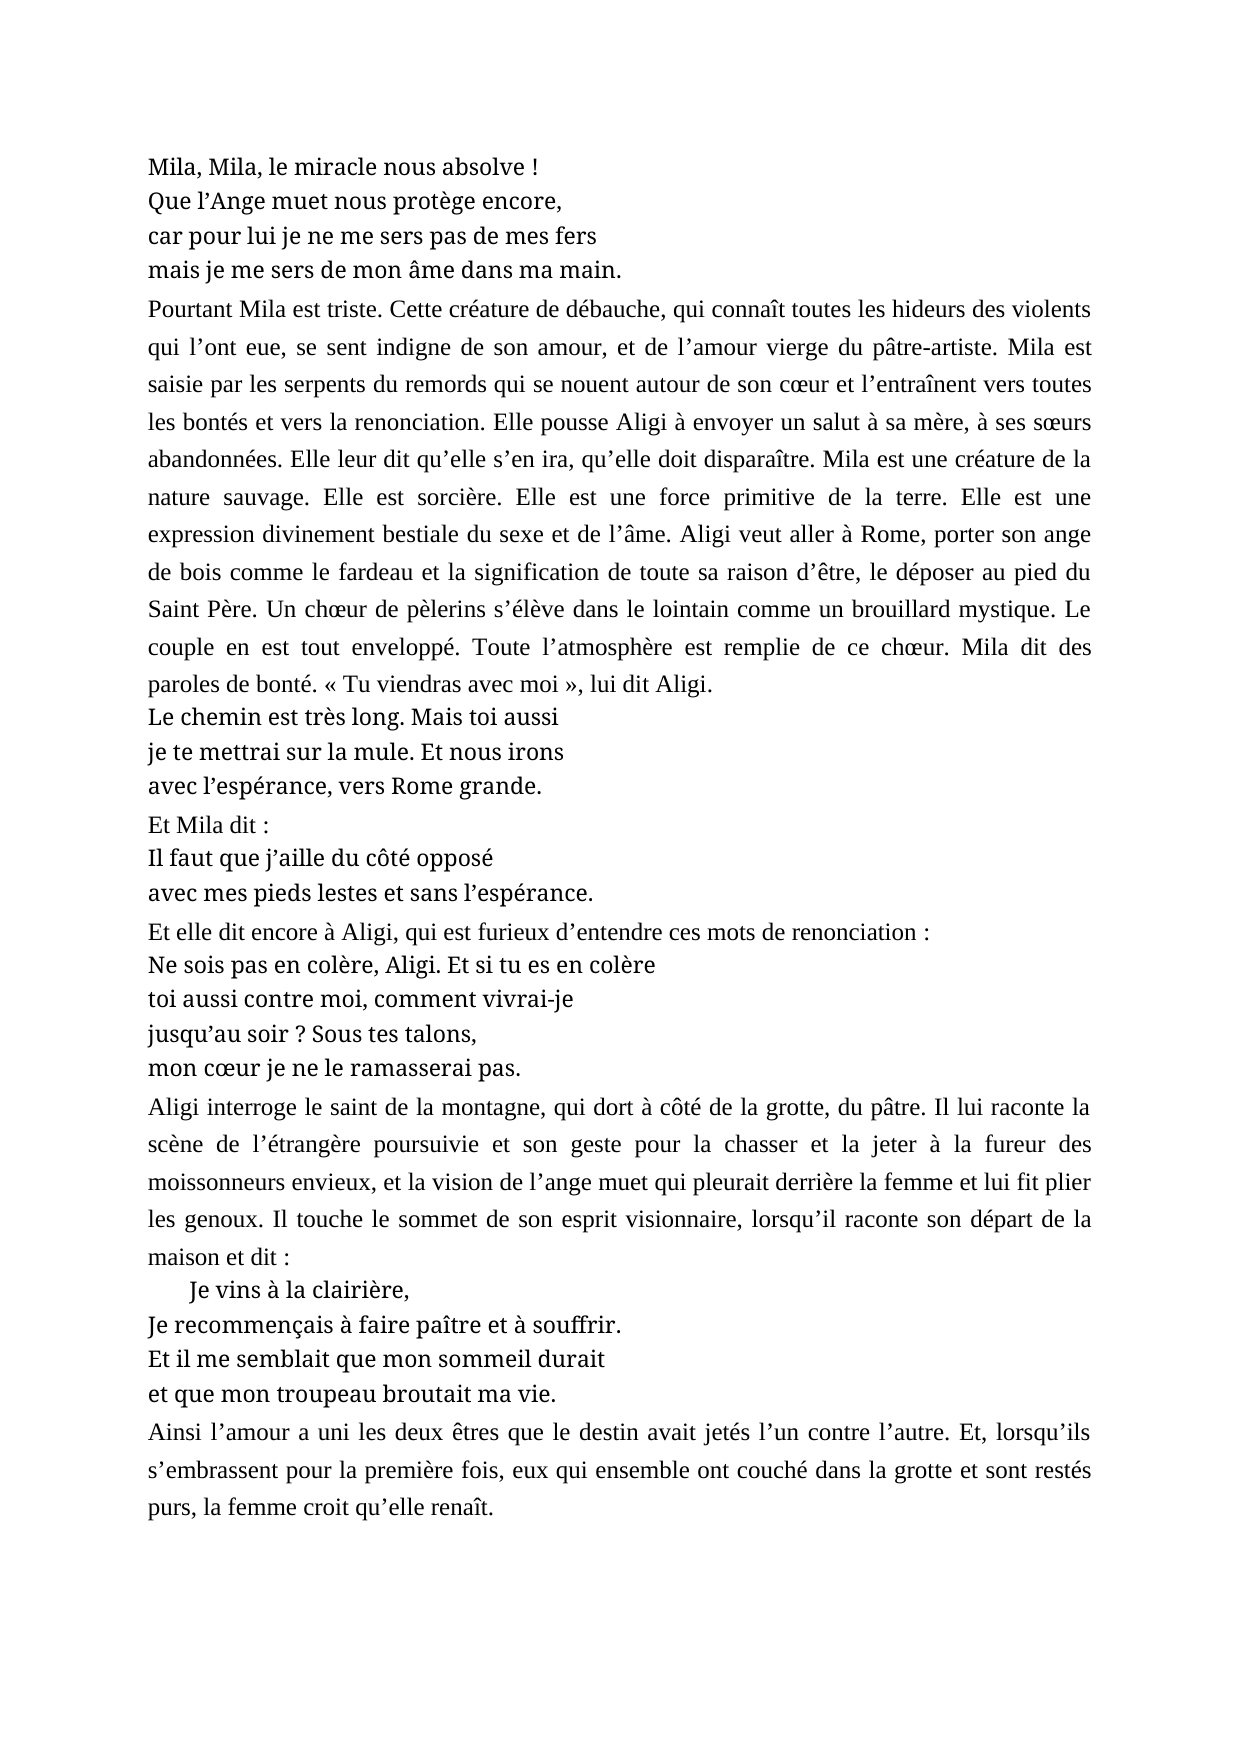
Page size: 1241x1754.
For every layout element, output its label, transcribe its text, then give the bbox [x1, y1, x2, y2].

text Et il me semblait que mon sommeil durait [148, 1340, 1093, 1374]
text et que mon troupeau broutait ma vie. [148, 1374, 1093, 1409]
text car pour lui je ne me sers pas de mes fers [148, 217, 1093, 251]
text Aligi interroge le saint de la montagne, qui dort à côté de la grotte, du pâtre. Il lui raconte la scène de l’étrangère poursuivie et son geste pour la chasser et la jeter à la fureur des moissonneurs envieux, et la vision de l’ange muet qui pleurait derrière la femme et lui fit plier les genoux. Il touche le sommet de son esprit visionnaire, lorsqu’il raconte son départ de la maison et dit : [148, 1083, 1093, 1271]
text Ainsi l’amour a uni les deux êtres que le destin avait jetés l’un contre l’autre. Et, lorsqu’ils s’embrassent pour la première fois, eux qui ensemble ont couché dans la grotte et sont restés purs, la femme croit qu’elle renaît. [148, 1409, 1093, 1521]
text jusqu’au soir ? Sous tes talons, [148, 1014, 1093, 1049]
text mon cœur je ne le ramasserai pas. [148, 1049, 1093, 1083]
text Et Mila dit : [148, 801, 1093, 839]
text Je recommençais à faire paître et à souffrir. [148, 1305, 1093, 1340]
text avec l’espérance, vers Rome grande. [148, 767, 1093, 801]
text Ne sois pas en colère, Aligi. Et si tu es en colère [148, 945, 1093, 980]
text Pourtant Mila est triste. Cette créature de débauche, qui connaît toutes les hideurs des violents qui l’ont eue, se sent indigne de son amour, et de l’amour vierge du pâtre-artiste. Mila est saisie par les serpents du remords qui se nouent autour de son cœur et l’entraînent vers toutes les bontés et vers la renonciation. Elle pousse Aligi à envoyer un salut à sa mère, à ses sœurs abandonnées. Elle leur dit qu’elle s’en ira, qu’elle doit disparaître. Mila est une créature de la nature sauvage. Elle est sorcière. Elle est une force primitive de la terre. Elle est une expression divinement bestiale du sexe et de l’âme. Aligi veut aller à Rome, porter son ange de bois comme le fardeau et la signification de toute sa raison d’être, le déposer au pied du Saint Père. Un chœur de pèlerins s’élève dans le lointain comme un brouillard mystique. Le couple en est tout enveloppé. Toute l’atmosphère est remplie de ce chœur. Mila dit des paroles de bonté. « Tu viendras avec moi », lui dit Aligi. [148, 286, 1093, 698]
text avec mes pieds lestes et sans l’espérance. [148, 873, 1093, 908]
text Le chemin est très long. Mais toi aussi [148, 698, 1093, 732]
text Je vins à la clairière, [148, 1271, 1093, 1305]
text je te mettrai sur la mule. Et nous irons [148, 732, 1093, 767]
text mais je me sers de mon âme dans ma main. [148, 251, 1093, 286]
text Et elle dit encore à Aligi, qui est furieux d’entendre ces mots de renonciation : [148, 908, 1093, 945]
text Il faut que j’aille du côté opposé [148, 839, 1093, 873]
text toi aussi contre moi, comment vivrai-je [148, 980, 1093, 1014]
text Mila, Mila, le miracle nous absolve ! [148, 148, 1093, 182]
text Que l’Ange muet nous protège encore, [148, 182, 1093, 217]
